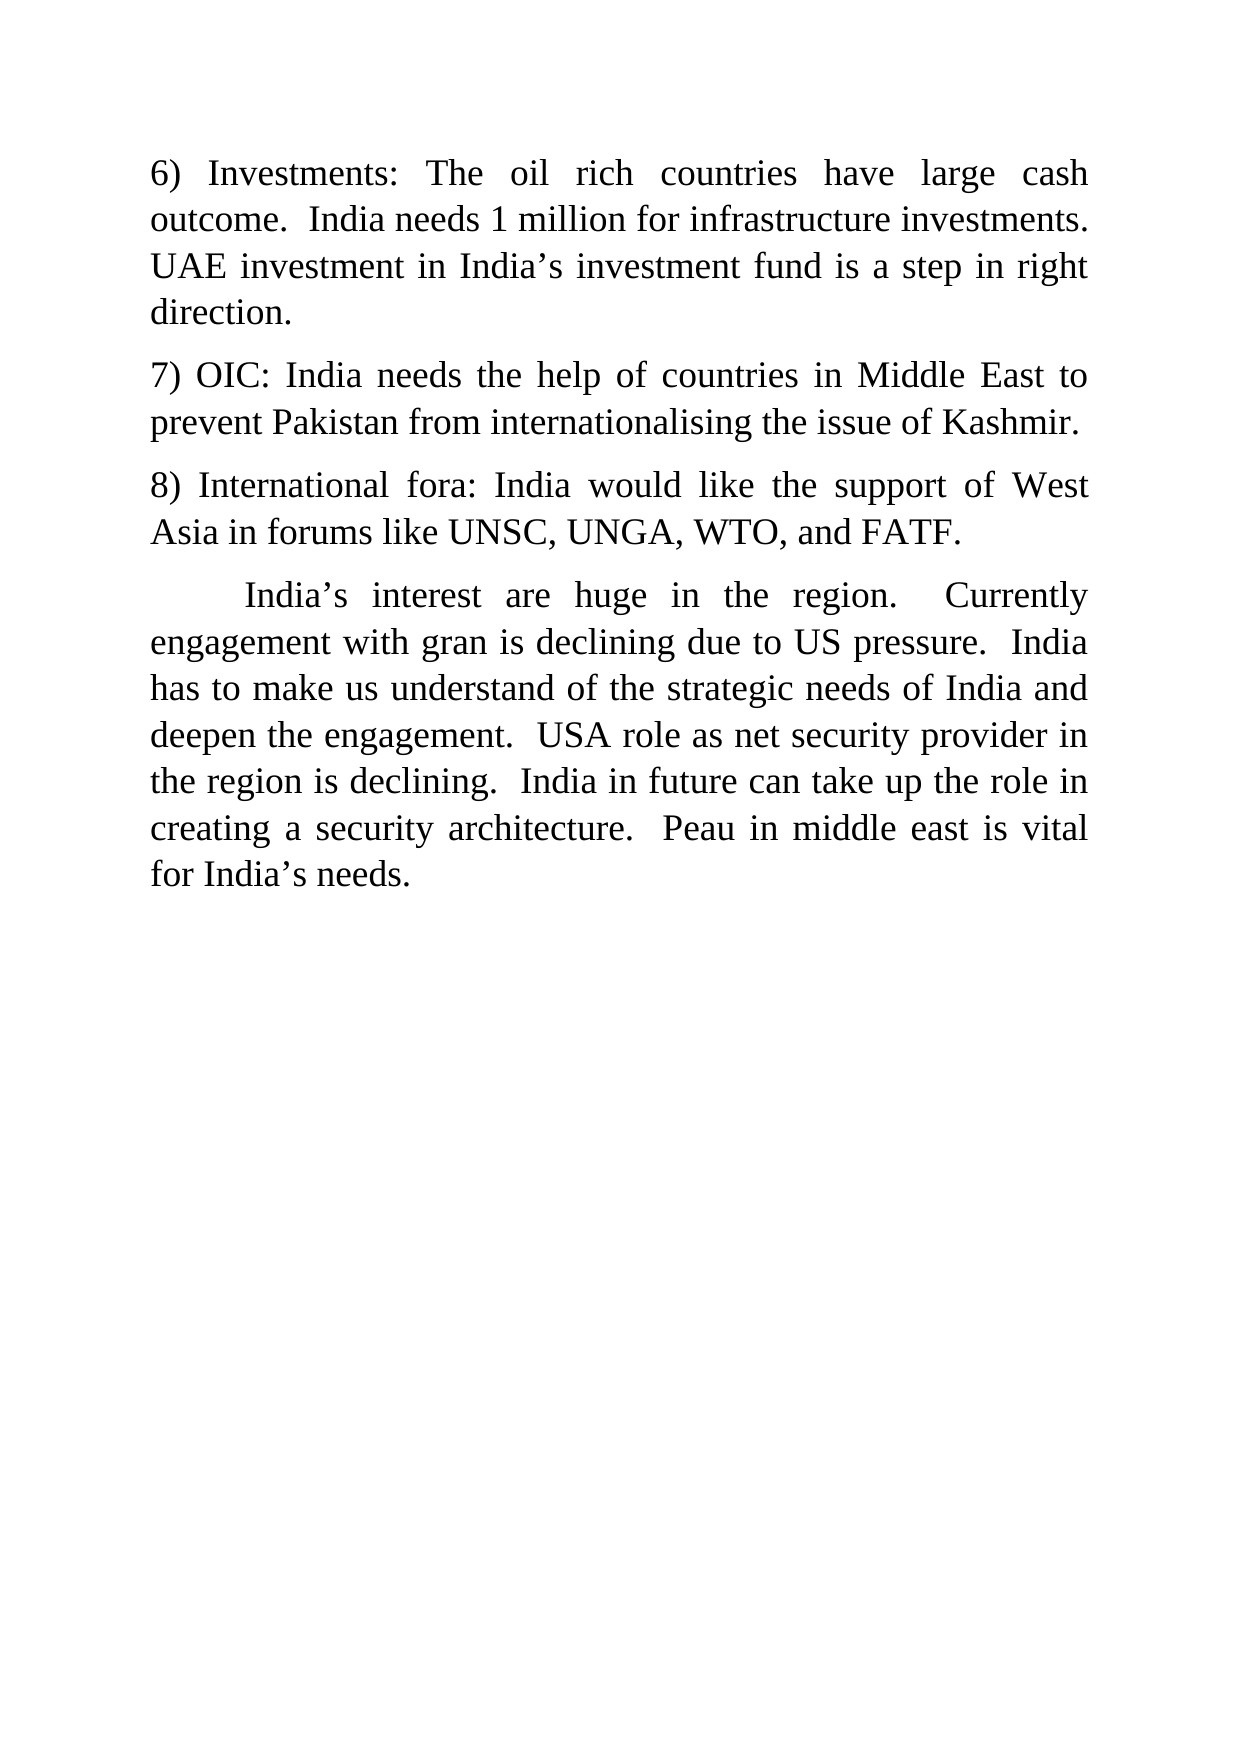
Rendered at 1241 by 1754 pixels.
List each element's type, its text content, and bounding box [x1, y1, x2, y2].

text India’s interest are huge in the region. Currently engagement with gran is declining due to US pressure. India has to make us understand of the strategic needs of India and deepen the engagement. USA role as net security provider in the region is declining. India in future can take up the role in creating a security architecture. Peau in middle east is vital for India’s needs. [150, 572, 1090, 895]
text 8) International fora: India would like the support of West Asia in forums like UNSC, UNGA, WTO, and FATF. [150, 463, 1090, 552]
text 6) Investments: The oil rich countries have large cash outcome. India needs 1 million for infrastructure investments. UAE investment in India’s investment fund is a step in right direction. [150, 150, 1090, 333]
text 7) OIC: India needs the help of countries in Middle East to prevent Pakistan from internationalising the issue of Kashmir. [150, 353, 1090, 443]
